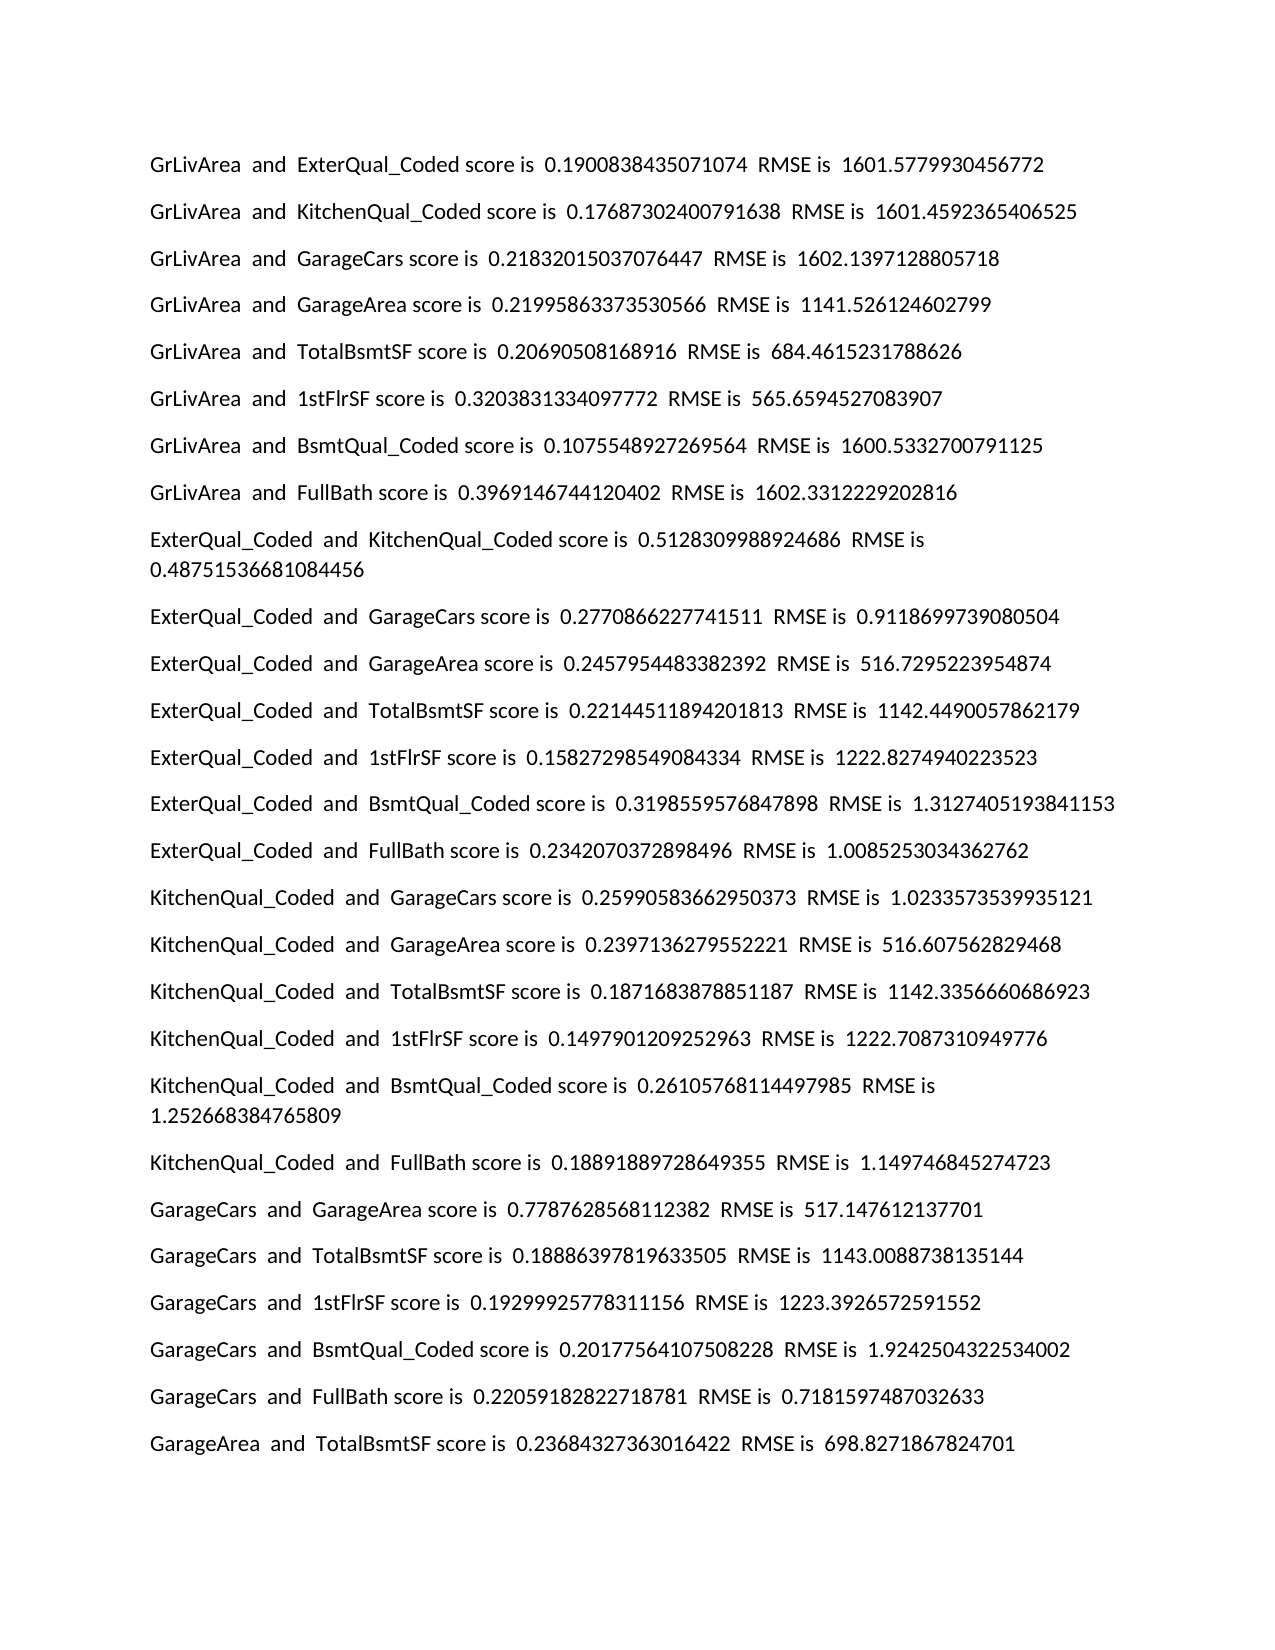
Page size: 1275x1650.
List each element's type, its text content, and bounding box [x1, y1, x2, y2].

text ExterQual_Coded and FullBath score is 0.2342070372898496 RMSE is 1.0085253034362762 [150, 836, 1125, 864]
text GrLivArea and GarageCars score is 0.21832015037076447 RMSE is 1602.1397128805718 [150, 244, 1125, 272]
text GrLivArea and FullBath score is 0.3969146744120402 RMSE is 1602.3312229202816 [150, 478, 1125, 506]
text ExterQual_Coded and KitchenQual_Coded score is 0.5128309988924686 RMSE is 0.48751536681084456 [150, 525, 1125, 583]
text GarageCars and TotalBsmtSF score is 0.18886397819633505 RMSE is 1143.0088738135144 [150, 1242, 1125, 1270]
text GarageArea and TotalBsmtSF score is 0.23684327363016422 RMSE is 698.8271867824701 [150, 1429, 1125, 1457]
text GarageCars and BsmtQual_Coded score is 0.20177564107508228 RMSE is 1.9242504322534002 [150, 1335, 1125, 1363]
text GrLivArea and GarageArea score is 0.21995863373530566 RMSE is 1141.526124602799 [150, 291, 1125, 319]
text ExterQual_Coded and TotalBsmtSF score is 0.22144511894201813 RMSE is 1142.4490057862179 [150, 696, 1125, 724]
text ExterQual_Coded and GarageArea score is 0.2457954483382392 RMSE is 516.7295223954874 [150, 649, 1125, 677]
text GarageCars and FullBath score is 0.22059182822718781 RMSE is 0.7181597487032633 [150, 1382, 1125, 1410]
text ExterQual_Coded and 1stFlrSF score is 0.15827298549084334 RMSE is 1222.8274940223523 [150, 743, 1125, 771]
text KitchenQual_Coded and TotalBsmtSF score is 0.1871683878851187 RMSE is 1142.3356660686923 [150, 977, 1125, 1005]
text GrLivArea and TotalBsmtSF score is 0.20690508168916 RMSE is 684.4615231788626 [150, 337, 1125, 366]
text ExterQual_Coded and GarageCars score is 0.2770866227741511 RMSE is 0.9118699739080504 [150, 602, 1125, 630]
text KitchenQual_Coded and 1stFlrSF score is 0.1497901209252963 RMSE is 1222.7087310949776 [150, 1024, 1125, 1052]
text KitchenQual_Coded and BsmtQual_Coded score is 0.26105768114497985 RMSE is 1.252668384765809 [150, 1071, 1125, 1129]
text GarageCars and GarageArea score is 0.7787628568112382 RMSE is 517.147612137701 [150, 1195, 1125, 1223]
text GrLivArea and KitchenQual_Coded score is 0.17687302400791638 RMSE is 1601.4592365406525 [150, 197, 1125, 225]
text ExterQual_Coded and BsmtQual_Coded score is 0.3198559576847898 RMSE is 1.3127405193841153 [150, 789, 1125, 818]
text KitchenQual_Coded and GarageCars score is 0.25990583662950373 RMSE is 1.0233573539935121 [150, 883, 1125, 911]
text KitchenQual_Coded and FullBath score is 0.18891889728649355 RMSE is 1.149746845274723 [150, 1148, 1125, 1176]
text KitchenQual_Coded and GarageArea score is 0.2397136279552221 RMSE is 516.607562829468 [150, 930, 1125, 958]
text GrLivArea and BsmtQual_Coded score is 0.1075548927269564 RMSE is 1600.5332700791125 [150, 431, 1125, 459]
text GrLivArea and 1stFlrSF score is 0.3203831334097772 RMSE is 565.6594527083907 [150, 384, 1125, 412]
text GarageCars and 1stFlrSF score is 0.19299925778311156 RMSE is 1223.3926572591552 [150, 1288, 1125, 1317]
text GrLivArea and ExterQual_Coded score is 0.1900838435071074 RMSE is 1601.5779930456772 [150, 150, 1125, 178]
